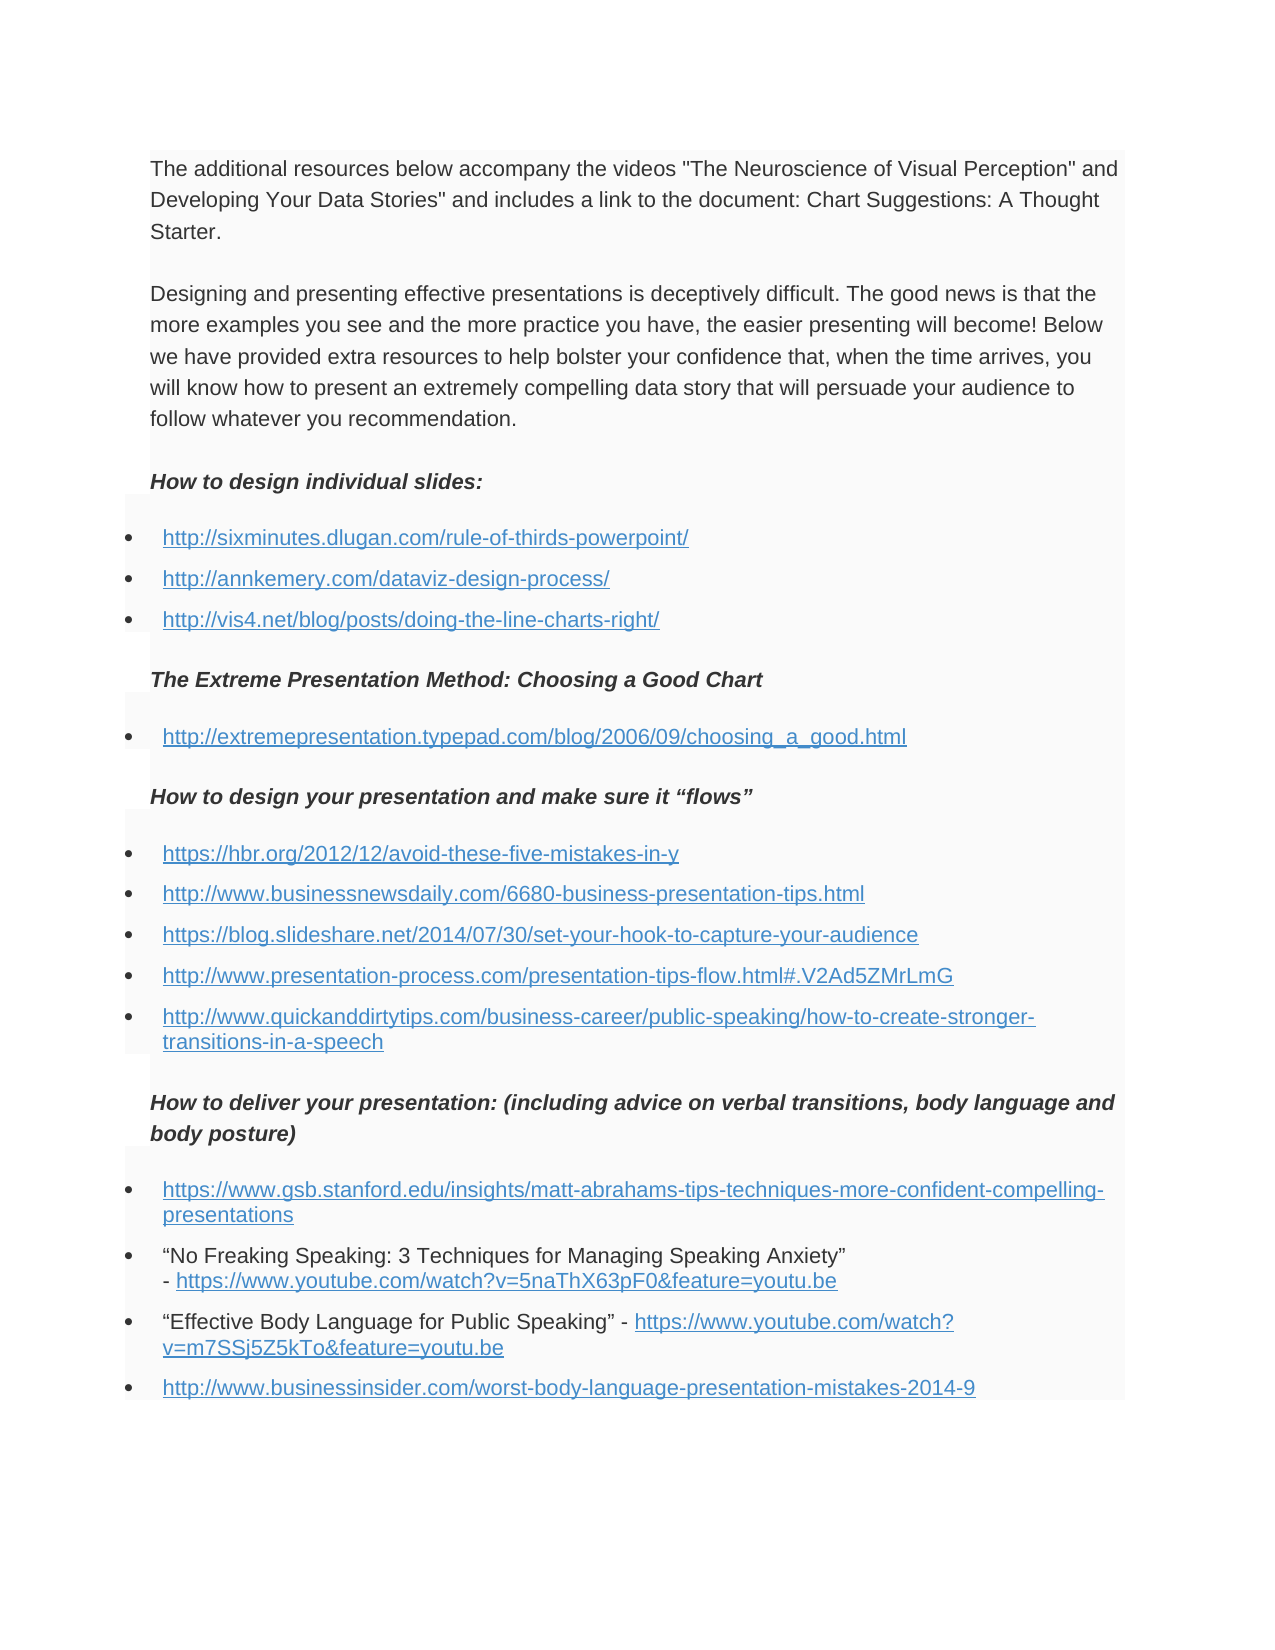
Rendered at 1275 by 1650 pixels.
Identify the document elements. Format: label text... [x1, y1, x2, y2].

list “No Freaking Speaking: 3 Techniques for Managing Speaking Anxiety” - https://www.youtube.com/watch?v=5naThX63pF0&feature=youtu.be [125, 1243, 1125, 1293]
list “Effective Body Language for Public Speaking” - https://www.youtube.com/watch?v=m7SSj5Z5kTo&feature=youtu.be [125, 1309, 1125, 1359]
list https://hbr.org/2012/12/avoid-these-five-mistakes-in-y [125, 840, 1125, 866]
list http://www.presentation-process.com/presentation-tips-flow.html#.V2Ad5ZMrLmG [125, 963, 1125, 988]
list http://www.quickanddirtytips.com/business-career/public-speaking/how-to-create-stronger-transitions-in-a-speech [125, 1004, 1125, 1054]
text Designing and presenting effective presentations is deceptively difficult. The good news is that the more examples you see and the more practice you have, the easier presenting will become! Below we have provided extra resources to help bolster your confidence that, when the time arrives, you will know how to present an extremely compelling data story that will persuade your audience to follow whatever you recommendation. [150, 275, 1125, 431]
list https://www.gsb.stanford.edu/insights/matt-abrahams-tips-techniques-more-confident-compelling-presentations [125, 1177, 1125, 1227]
list http://www.businessinsider.com/worst-body-language-presentation-mistakes-2014-9 [125, 1375, 1125, 1400]
list https://blog.slideshare.net/2014/07/30/set-your-hook-to-capture-your-audience [125, 922, 1125, 947]
list http://sixminutes.dlugan.com/rule-of-thirds-powerpoint/ [125, 525, 1125, 550]
list http://annkemery.com/dataviz-design-process/ [125, 566, 1125, 591]
text The Extreme Presentation Method: Choosing a Good Chart [150, 661, 1125, 692]
list http://vis4.net/blog/posts/doing-the-line-charts-right/ [125, 607, 1125, 632]
text How to design individual slides: [150, 462, 1125, 494]
list http://www.businessnewsdaily.com/6680-business-presentation-tips.html [125, 881, 1125, 906]
text How to deliver your presentation: (including advice on verbal transitions, body language and body posture) [150, 1083, 1125, 1146]
text How to design your presentation and make sure it “flows” [150, 778, 1125, 809]
text The additional resources below accompany the videos "The Neuroscience of Visual Perception" and Developing Your Data Stories" and includes a link to the document: Chart Suggestions: A Thought Starter. [150, 150, 1125, 244]
list http://extremepresentation.typepad.com/blog/2006/09/choosing_a_good.html [125, 723, 1125, 749]
